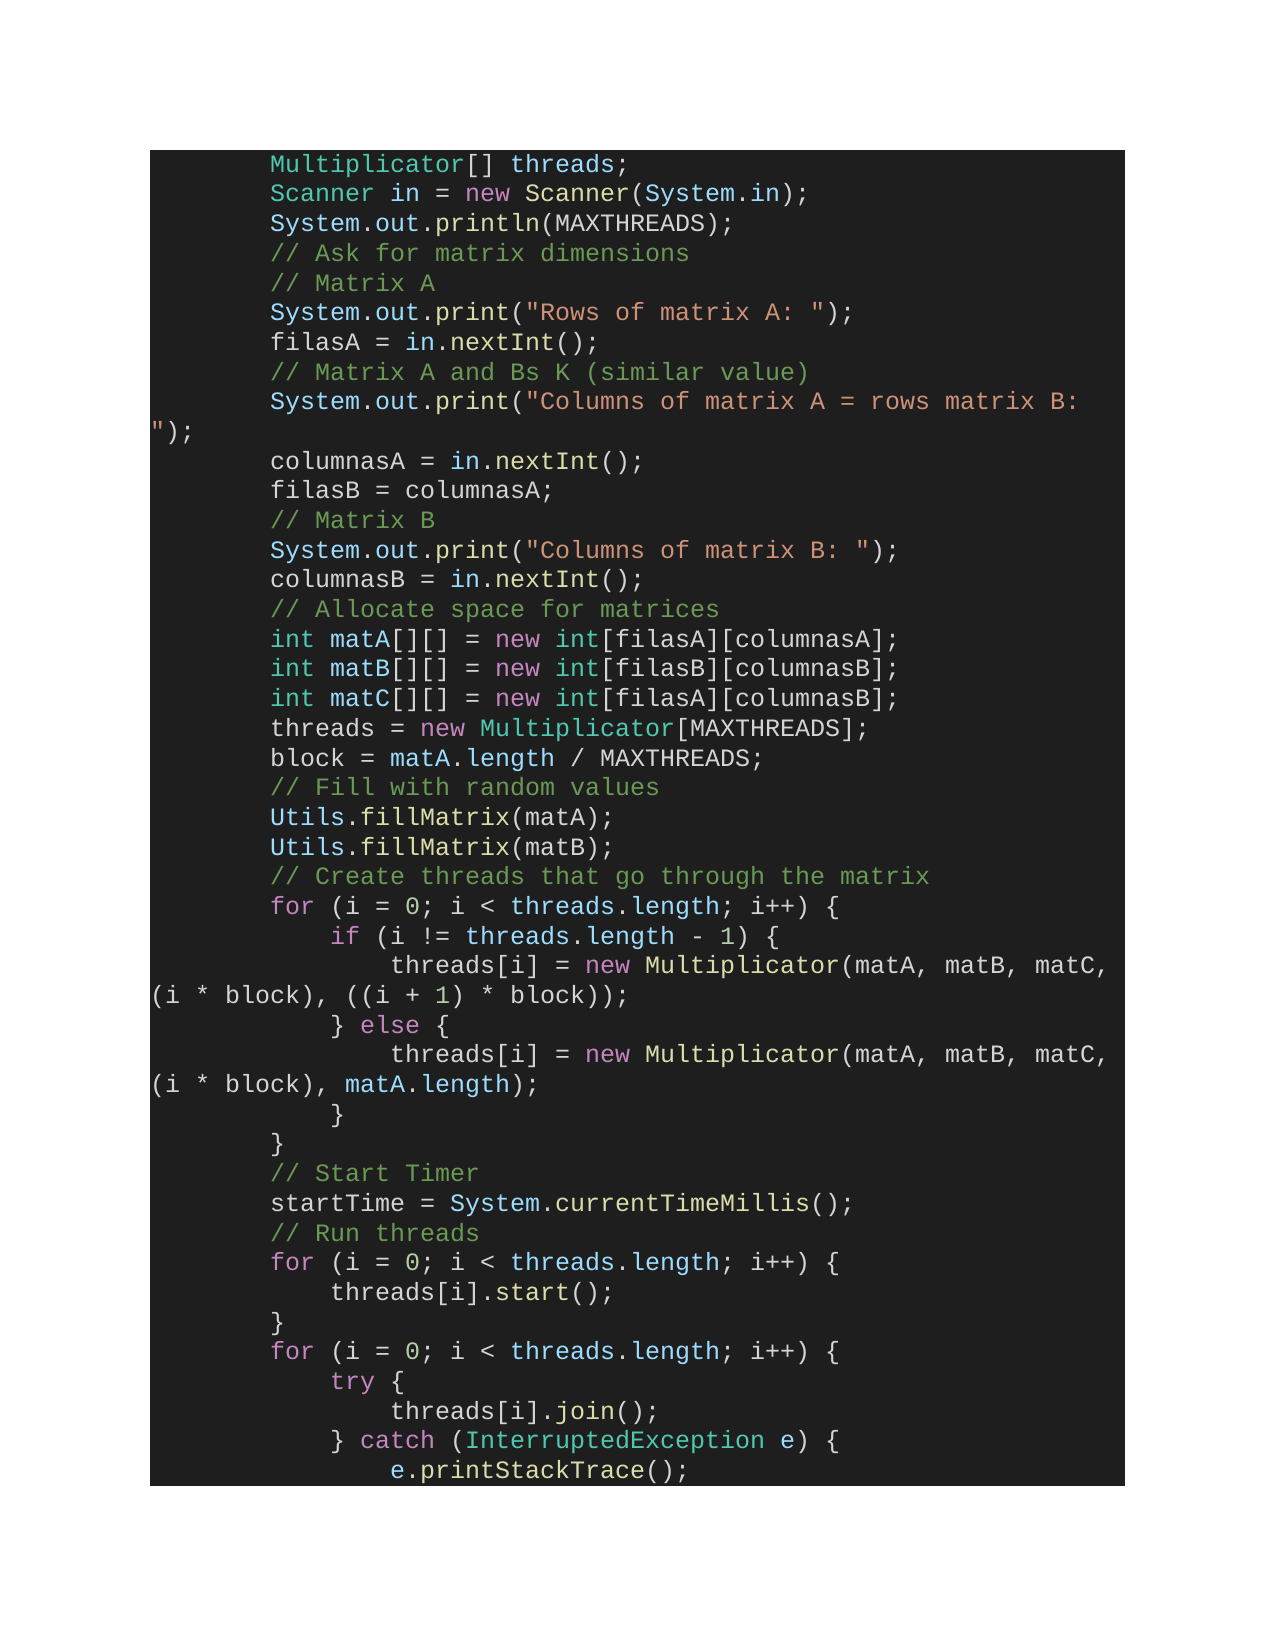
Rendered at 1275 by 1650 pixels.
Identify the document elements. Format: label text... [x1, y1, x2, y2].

text } [150, 1130, 1125, 1159]
text // Matrix A and Bs K (similar value) [150, 358, 1125, 387]
text } [150, 1100, 1125, 1130]
text Multiplicator[] threads; [150, 150, 1125, 180]
text int matA[][] = new int[filasA][columnasA]; [150, 625, 1125, 655]
text System.out.print("Columns of matrix B: "); [150, 536, 1125, 566]
text e.printStackTrace(); [150, 1456, 1125, 1486]
text Utils.fillMatrix(matB); [150, 833, 1125, 862]
text // Matrix B [150, 506, 1125, 536]
text columnasB = in.nextInt(); [150, 566, 1125, 595]
text for (i = 0; i < threads.length; i++) { [150, 1337, 1125, 1367]
text int matC[][] = new int[filasA][columnasB]; [150, 684, 1125, 714]
text } [150, 1308, 1125, 1337]
text System.out.print("Rows of matrix A: "); [150, 298, 1125, 328]
text Utils.fillMatrix(matA); [150, 803, 1125, 833]
text // Matrix A [150, 269, 1125, 298]
text threads[i].start(); [150, 1278, 1125, 1308]
text // Allocate space for matrices [150, 595, 1125, 625]
text // Run threads [150, 1219, 1125, 1248]
text threads[i] = new Multiplicator(matA, matB, matC, (i * block), ((i + 1) * block)); [150, 952, 1125, 1011]
text threads[i] = new Multiplicator(matA, matB, matC, (i * block), matA.length); [150, 1041, 1125, 1100]
text filasB = columnasA; [150, 477, 1125, 506]
text if (i != threads.length - 1) { [150, 922, 1125, 952]
text System.out.print("Columns of matrix A = rows matrix B: "); [150, 387, 1125, 447]
text block = matA.length / MAXTHREADS; [150, 744, 1125, 773]
text } catch (InterruptedException e) { [150, 1427, 1125, 1456]
text // Ask for matrix dimensions [150, 239, 1125, 269]
text columnasA = in.nextInt(); [150, 447, 1125, 477]
text threads = new Multiplicator[MAXTHREADS]; [150, 714, 1125, 744]
text System.out.println(MAXTHREADS); [150, 209, 1125, 239]
text startTime = System.currentTimeMillis(); [150, 1189, 1125, 1219]
text for (i = 0; i < threads.length; i++) { [150, 1248, 1125, 1278]
text try { [150, 1367, 1125, 1397]
text filasA = in.nextInt(); [150, 328, 1125, 358]
text // Create threads that go through the matrix [150, 862, 1125, 892]
text } else { [150, 1011, 1125, 1041]
text // Fill with random values [150, 773, 1125, 803]
text Scanner in = new Scanner(System.in); [150, 180, 1125, 209]
text threads[i].join(); [150, 1397, 1125, 1427]
text int matB[][] = new int[filasB][columnasB]; [150, 655, 1125, 684]
text // Start Timer [150, 1159, 1125, 1189]
text for (i = 0; i < threads.length; i++) { [150, 892, 1125, 922]
